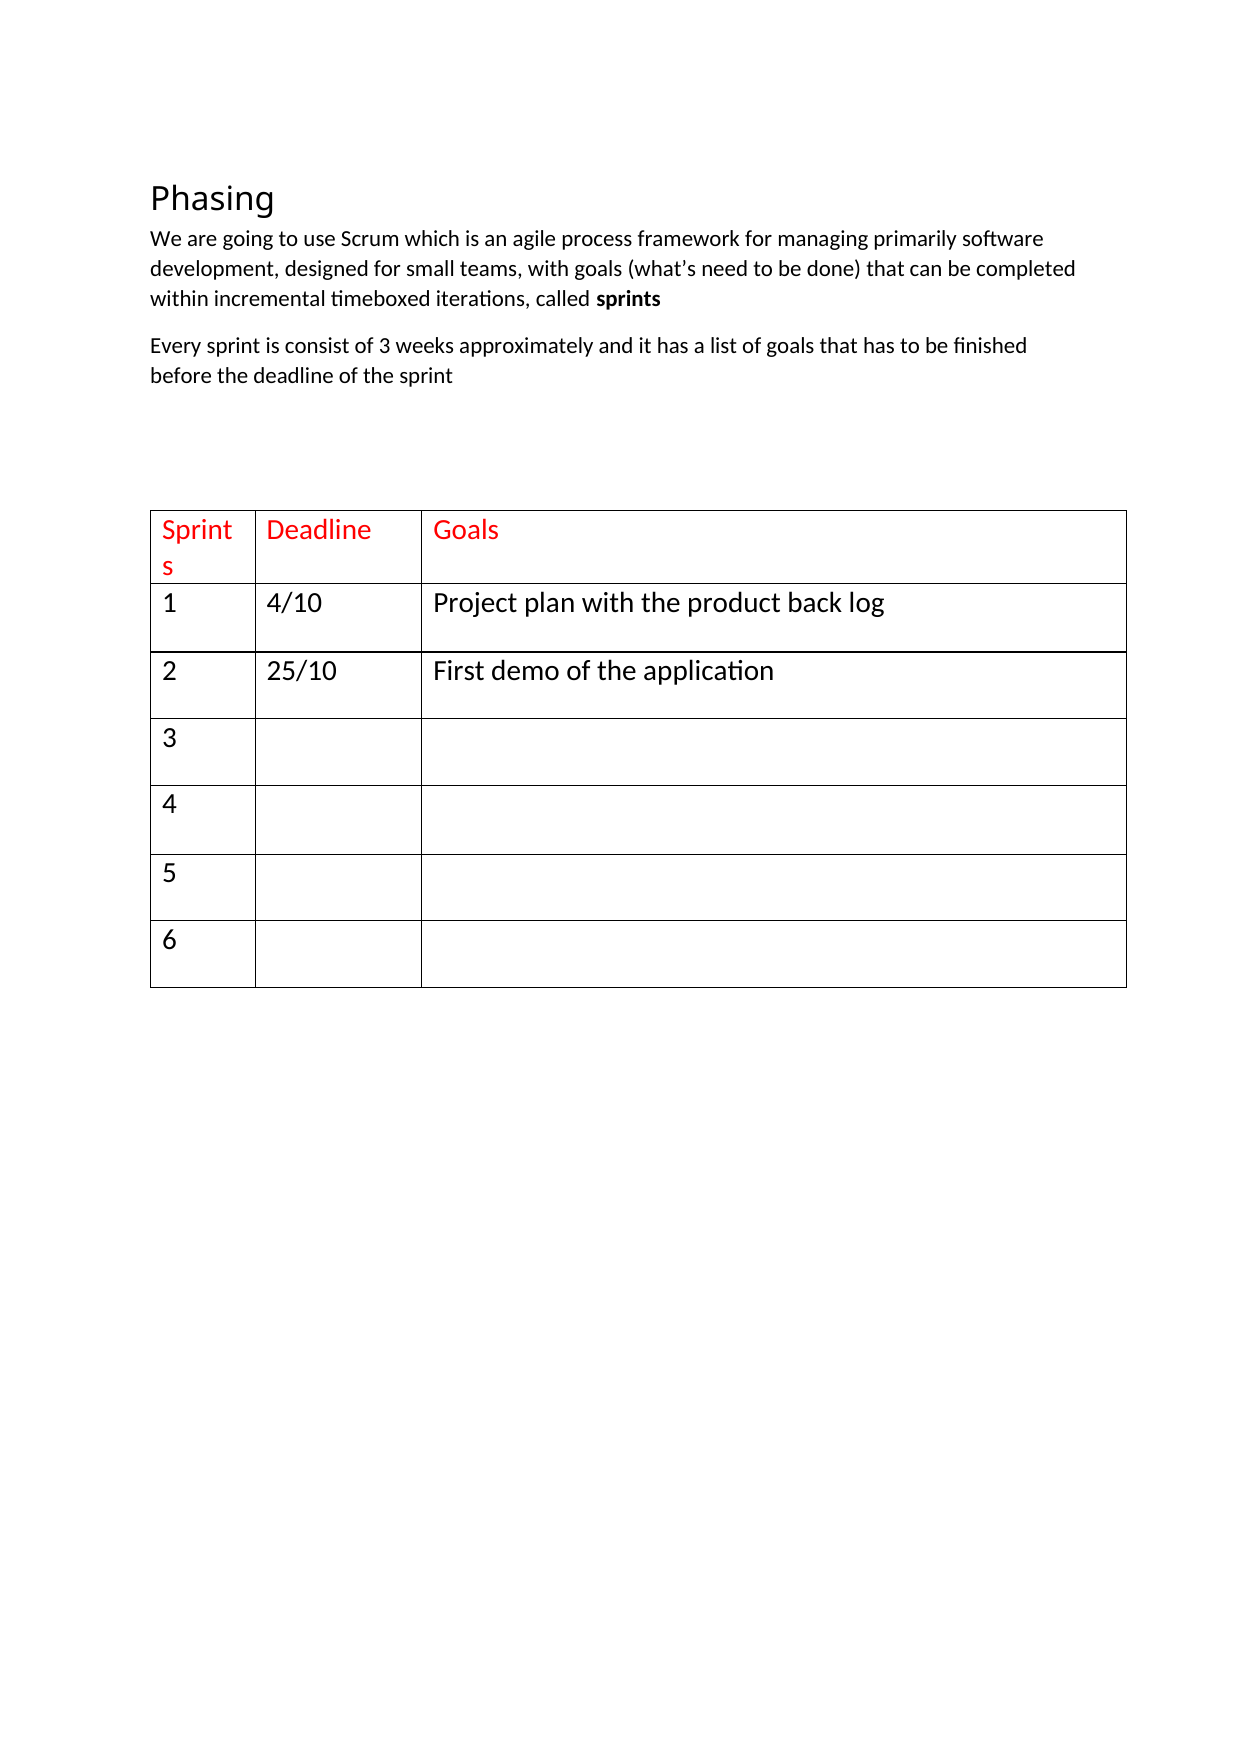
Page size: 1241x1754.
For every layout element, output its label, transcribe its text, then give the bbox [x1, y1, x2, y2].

table_header Deadline [256, 511, 421, 583]
table_cell 4/10 [256, 584, 421, 651]
table_cell [422, 719, 1126, 784]
table_cell 25/10 [256, 653, 421, 718]
table_cell 4 [151, 786, 255, 853]
table_header Goals [422, 511, 1126, 583]
table_cell 6 [151, 921, 255, 987]
table_cell [422, 855, 1126, 920]
text Every sprint is consist of 3 weeks approximately and it has a list of goals that has to be finished before the deadline of the sprint [150, 331, 1090, 389]
table_cell 5 [151, 855, 255, 920]
table_header Sprints [151, 511, 255, 583]
table_cell [256, 855, 421, 920]
table_cell [422, 921, 1126, 987]
subtitle Phasing [150, 175, 1090, 220]
table_cell [256, 786, 421, 853]
table_cell Project plan with the product back log [422, 584, 1126, 651]
table_cell [256, 719, 421, 784]
table_cell 3 [151, 719, 255, 784]
table_cell First demo of the application [422, 653, 1126, 718]
table_cell [422, 786, 1126, 853]
table_cell 1 [151, 584, 255, 651]
table_cell 2 [151, 653, 255, 718]
text We are going to use Scrum which is an agile process framework for managing primarily software development, designed for small teams, with goals (what’s need to be done) that can be completed within incremental timeboxed iterations, called sprints [150, 224, 1090, 312]
table_cell [256, 921, 421, 987]
